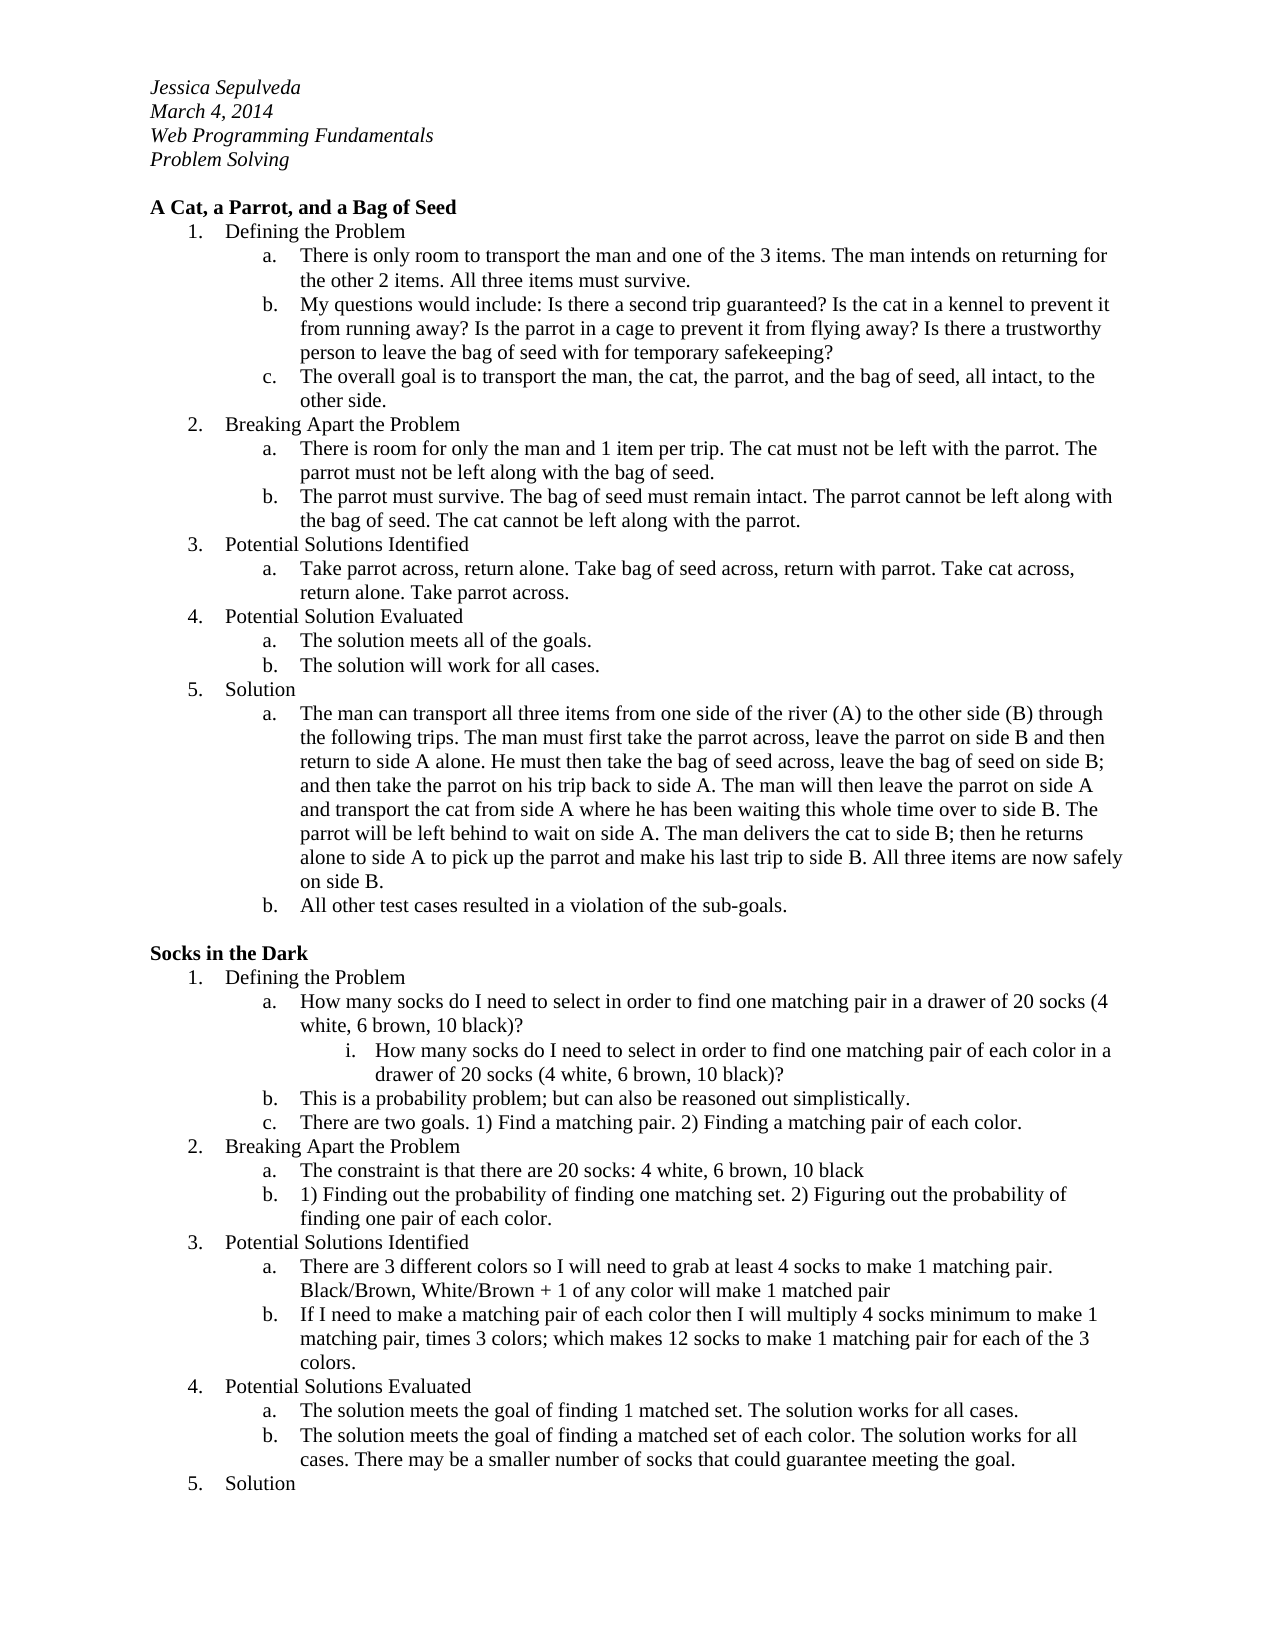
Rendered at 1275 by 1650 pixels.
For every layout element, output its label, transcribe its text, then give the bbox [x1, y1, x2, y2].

list The solution meets all of the goals. [262, 628, 1125, 652]
list Potential Solutions Identified [187, 1230, 1125, 1254]
list All other test cases resulted in a violation of the sub-goals. [262, 893, 1125, 917]
list The solution meets the goal of finding 1 matched set. The solution works for all cases. [262, 1398, 1125, 1422]
list How many socks do I need to select in order to find one matching pair of each color in a drawer of 20 socks (4 white, 6 brown, 10 black)? [356, 1037, 1125, 1086]
list Potential Solutions Evaluated [187, 1374, 1125, 1398]
list How many socks do I need to select in order to find one matching pair in a drawer of 20 socks (4 white, 6 brown, 10 black)? [262, 989, 1125, 1037]
list The solution will work for all cases. [262, 652, 1125, 677]
list Breaking Apart the Problem [187, 1134, 1125, 1158]
list Potential Solution Evaluated [187, 604, 1125, 628]
list Solution [187, 1471, 1125, 1495]
list 1) Finding out the probability of finding one matching set. 2) Figuring out the probability of finding one pair of each color. [262, 1182, 1125, 1230]
list Breaking Apart the Problem [187, 412, 1125, 436]
text Socks in the Dark [150, 941, 1125, 965]
list Defining the Problem [187, 965, 1125, 989]
list Potential Solutions Identified [187, 532, 1125, 556]
list Defining the Problem [187, 219, 1125, 243]
list The constraint is that there are 20 socks: 4 white, 6 brown, 10 black [262, 1158, 1125, 1182]
list My questions would include: Is there a second trip guaranteed? Is the cat in a kennel to prevent it from running away? Is the parrot in a cage to prevent it from flying away? Is there a trustworthy person to leave the bag of seed with for temporary safekeeping? [262, 292, 1125, 364]
list The man can transport all three items from one side of the river (A) to the other side (B) through the following trips. The man must first take the parrot across, leave the parrot on side B and then return to side A alone. He must then take the bag of seed across, leave the bag of seed on side B; and then take the parrot on his trip back to side A. The man will then leave the parrot on side A and transport the cat from side A where he has been waiting this whole time over to side B. The parrot will be left behind to wait on side A. The man delivers the cat to side B; then he returns alone to side A to pick up the parrot and make his last trip to side B. All three items are now safely on side B. [262, 701, 1125, 893]
list The overall goal is to transport the man, the cat, the parrot, and the bag of seed, all intact, to the other side. [262, 364, 1125, 412]
list There are two goals. 1) Find a matching pair. 2) Finding a matching pair of each color. [262, 1110, 1125, 1134]
text A Cat, a Parrot, and a Bag of Seed [150, 195, 1125, 219]
list There is room for only the man and 1 item per trip. The cat must not be left with the parrot. The parrot must not be left along with the bag of seed. [262, 436, 1125, 484]
list The parrot must survive. The bag of seed must remain intact. The parrot cannot be left along with the bag of seed. The cat cannot be left along with the parrot. [262, 484, 1125, 532]
list Solution [187, 677, 1125, 701]
list This is a probability problem; but can also be reasoned out simplistically. [262, 1086, 1125, 1110]
list Take parrot across, return alone. Take bag of seed across, return with parrot. Take cat across, return alone. Take parrot across. [262, 556, 1125, 604]
list There is only room to transport the man and one of the 3 items. The man intends on returning for the other 2 items. All three items must survive. [262, 243, 1125, 292]
list If I need to make a matching pair of each color then I will multiply 4 socks minimum to make 1 matching pair, times 3 colors; which makes 12 socks to make 1 matching pair for each of the 3 colors. [262, 1302, 1125, 1374]
list There are 3 different colors so I will need to grab at least 4 socks to make 1 matching pair. Black/Brown, White/Brown + 1 of any color will make 1 matched pair [262, 1254, 1125, 1302]
